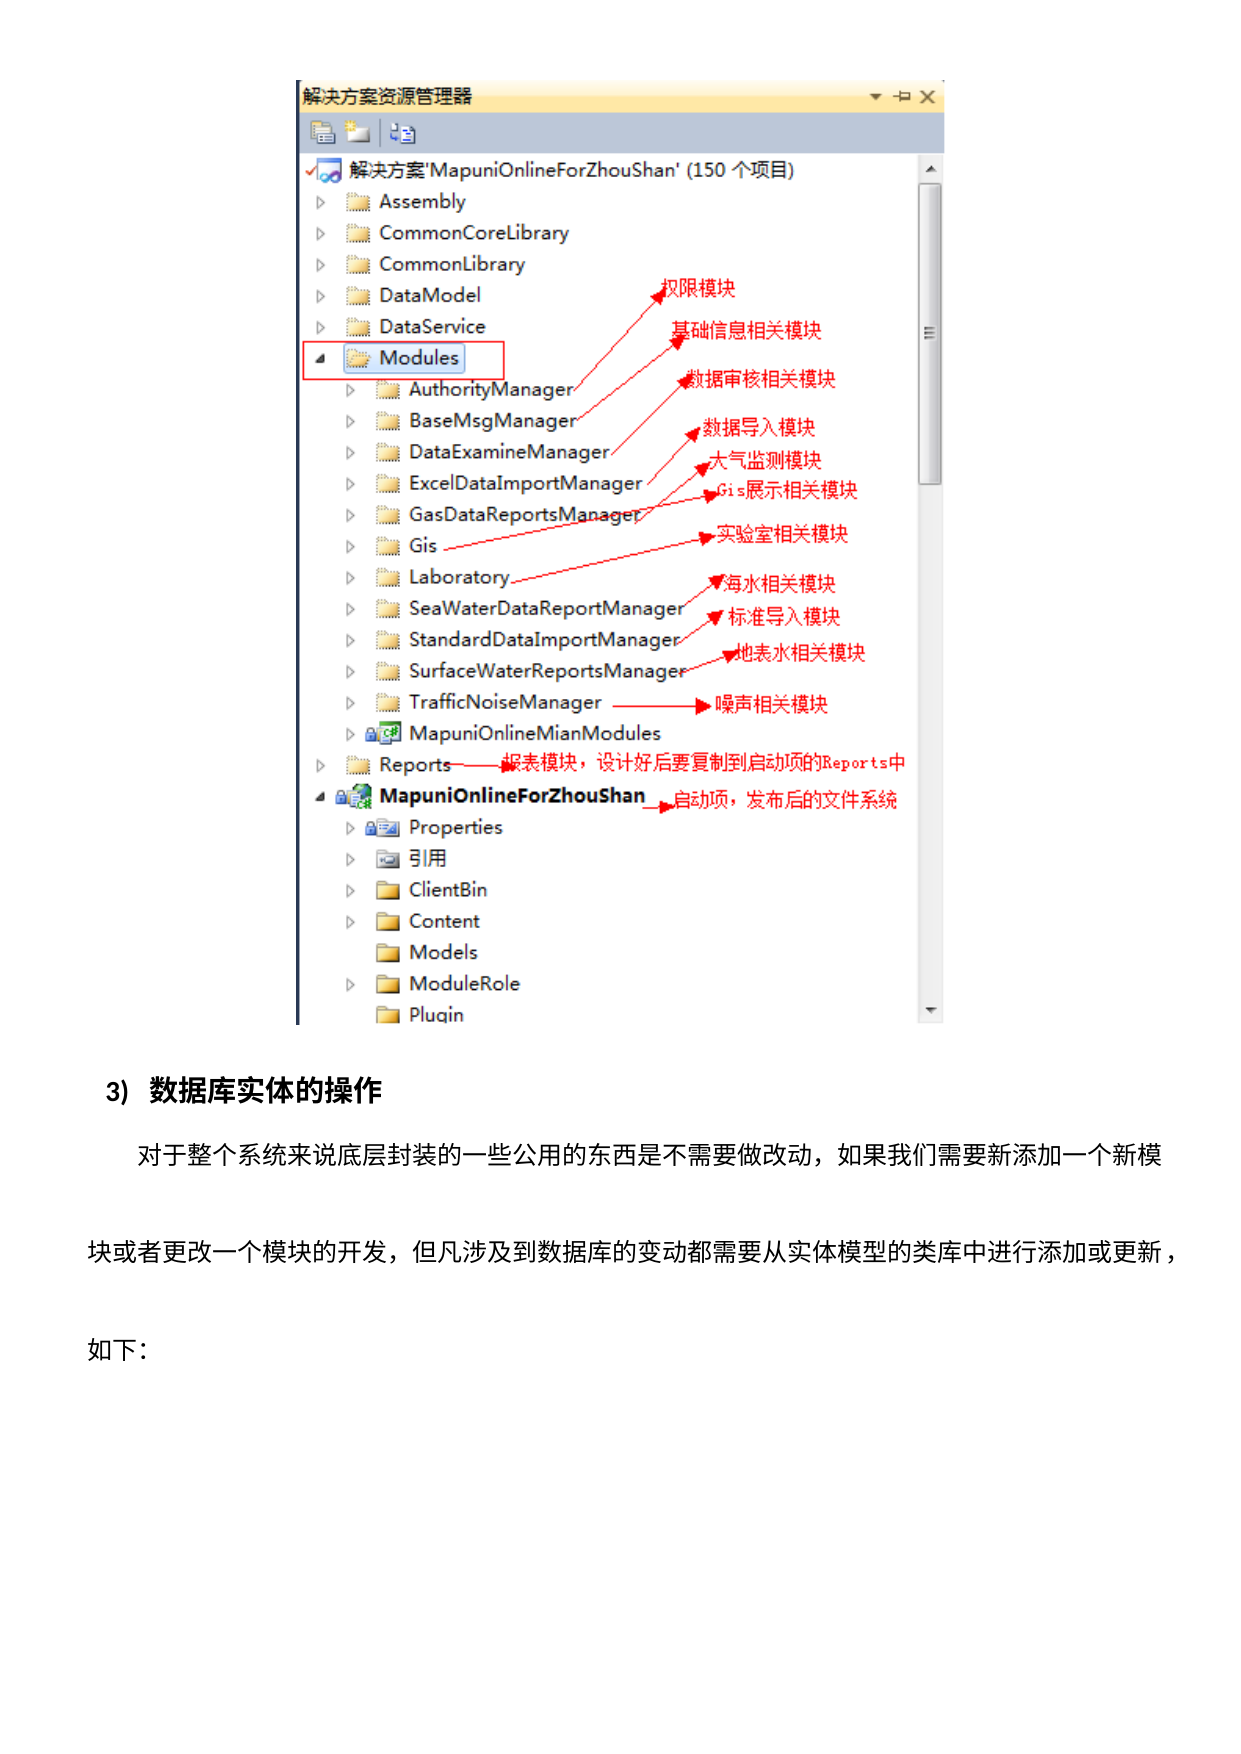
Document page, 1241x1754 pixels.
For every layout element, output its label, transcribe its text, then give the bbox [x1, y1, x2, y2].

list 对于整个系统来说底层封装的一些公用的东西是不需要做改动，如果我们需要新添加一个新模块或者更改一个模块的开发，但凡涉及到数据库的变动都需要从实体模型的类库中进行添加或更新，如下： [87, 1121, 1165, 1381]
list 数据库实体的操作 [105, 1056, 1165, 1121]
picture [296, 80, 945, 1025]
